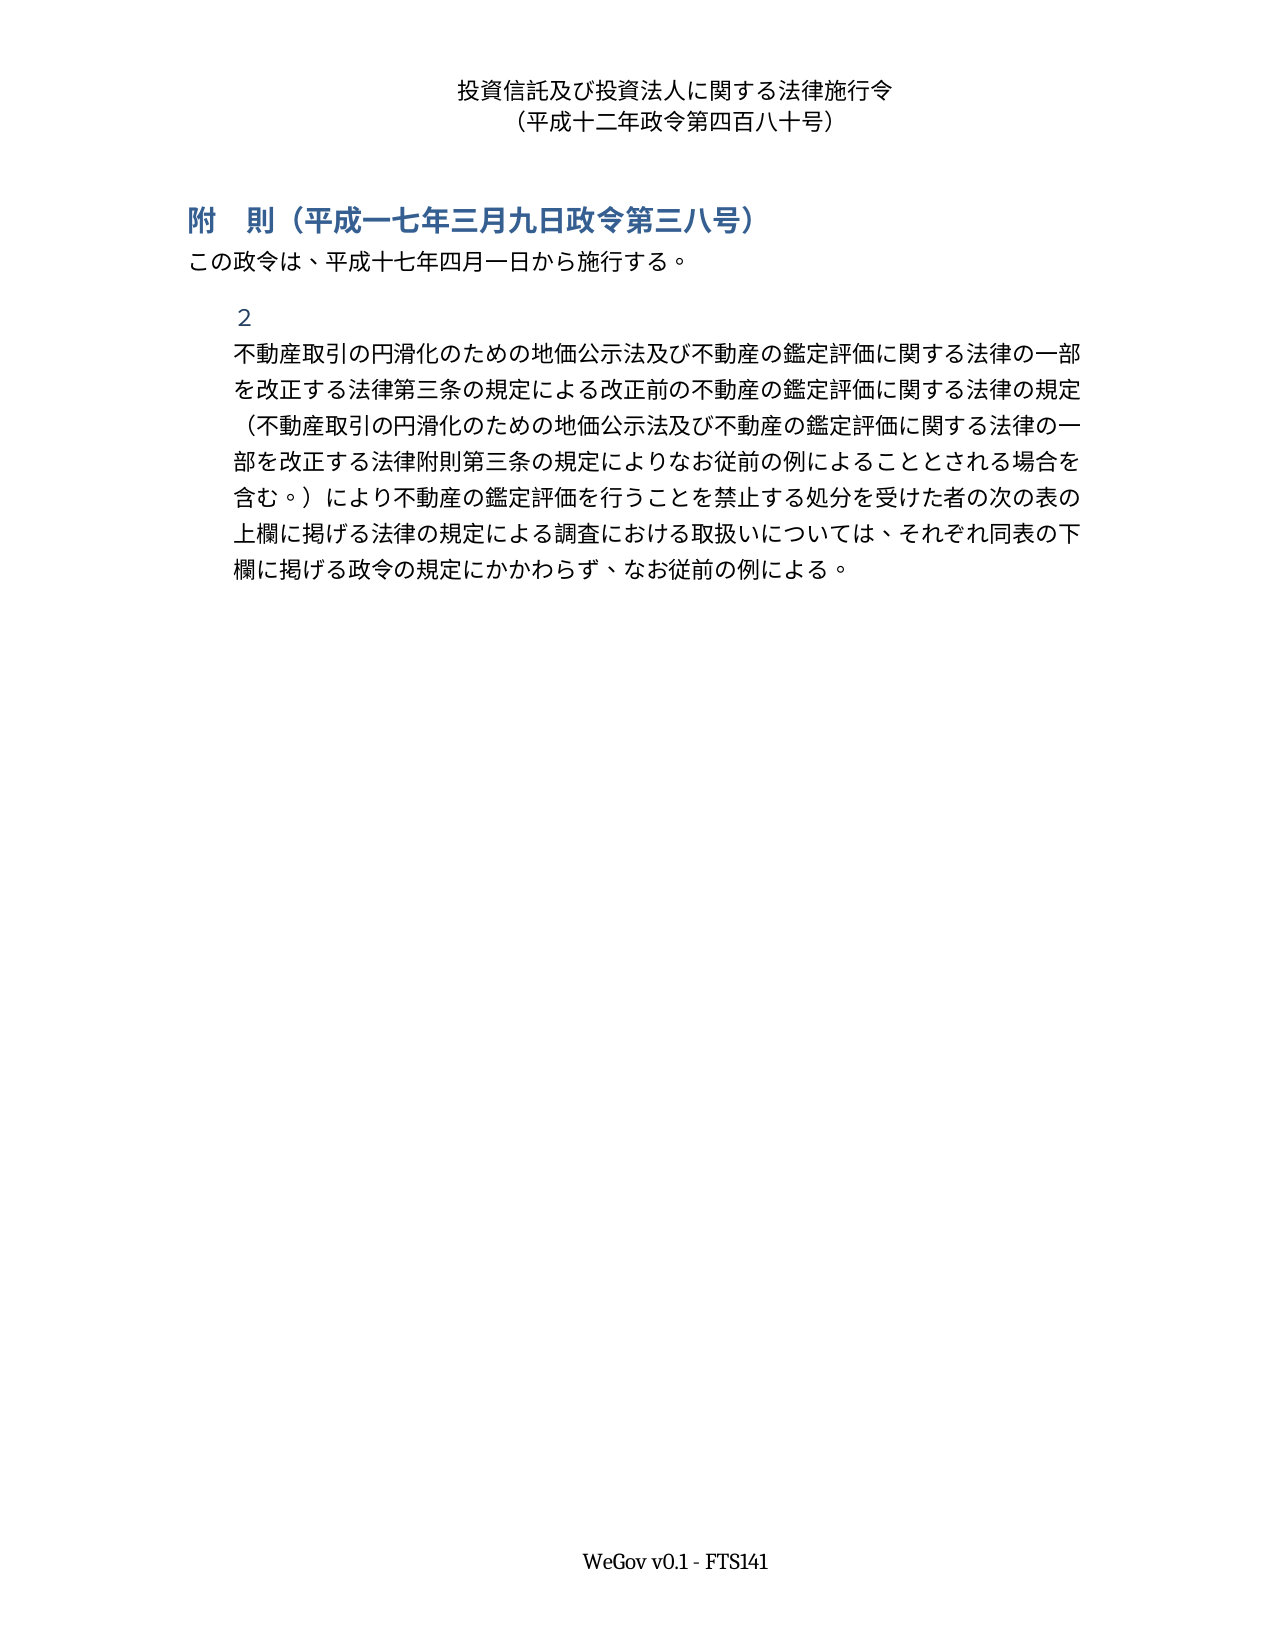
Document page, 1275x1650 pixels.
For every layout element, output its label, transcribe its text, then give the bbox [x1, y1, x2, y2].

text この政令は、平成十七年四月一日から施行する。 [187, 246, 1087, 277]
text 不動産取引の円滑化のための地価公示法及び不動産の鑑定評価に関する法律の一部を改正する法律第三条の規定による改正前の不動産の鑑定評価に関する法律の規定（不動産取引の円滑化のための地価公示法及び不動産の鑑定評価に関する法律の一部を改正する法律附則第三条の規定によりなお従前の例によることとされる場合を含む。）により不動産の鑑定評価を行うことを禁止する処分を受けた者の次の表の上欄に掲げる法律の規定による調査における取扱いについては、それぞれ同表の下欄に掲げる政令の規定にかかわらず、なお従前の例による。 [233, 338, 1087, 585]
subtitle 附 則（平成一七年三月九日政令第三八号） [187, 200, 1087, 240]
subtitle ２ [233, 302, 1087, 334]
